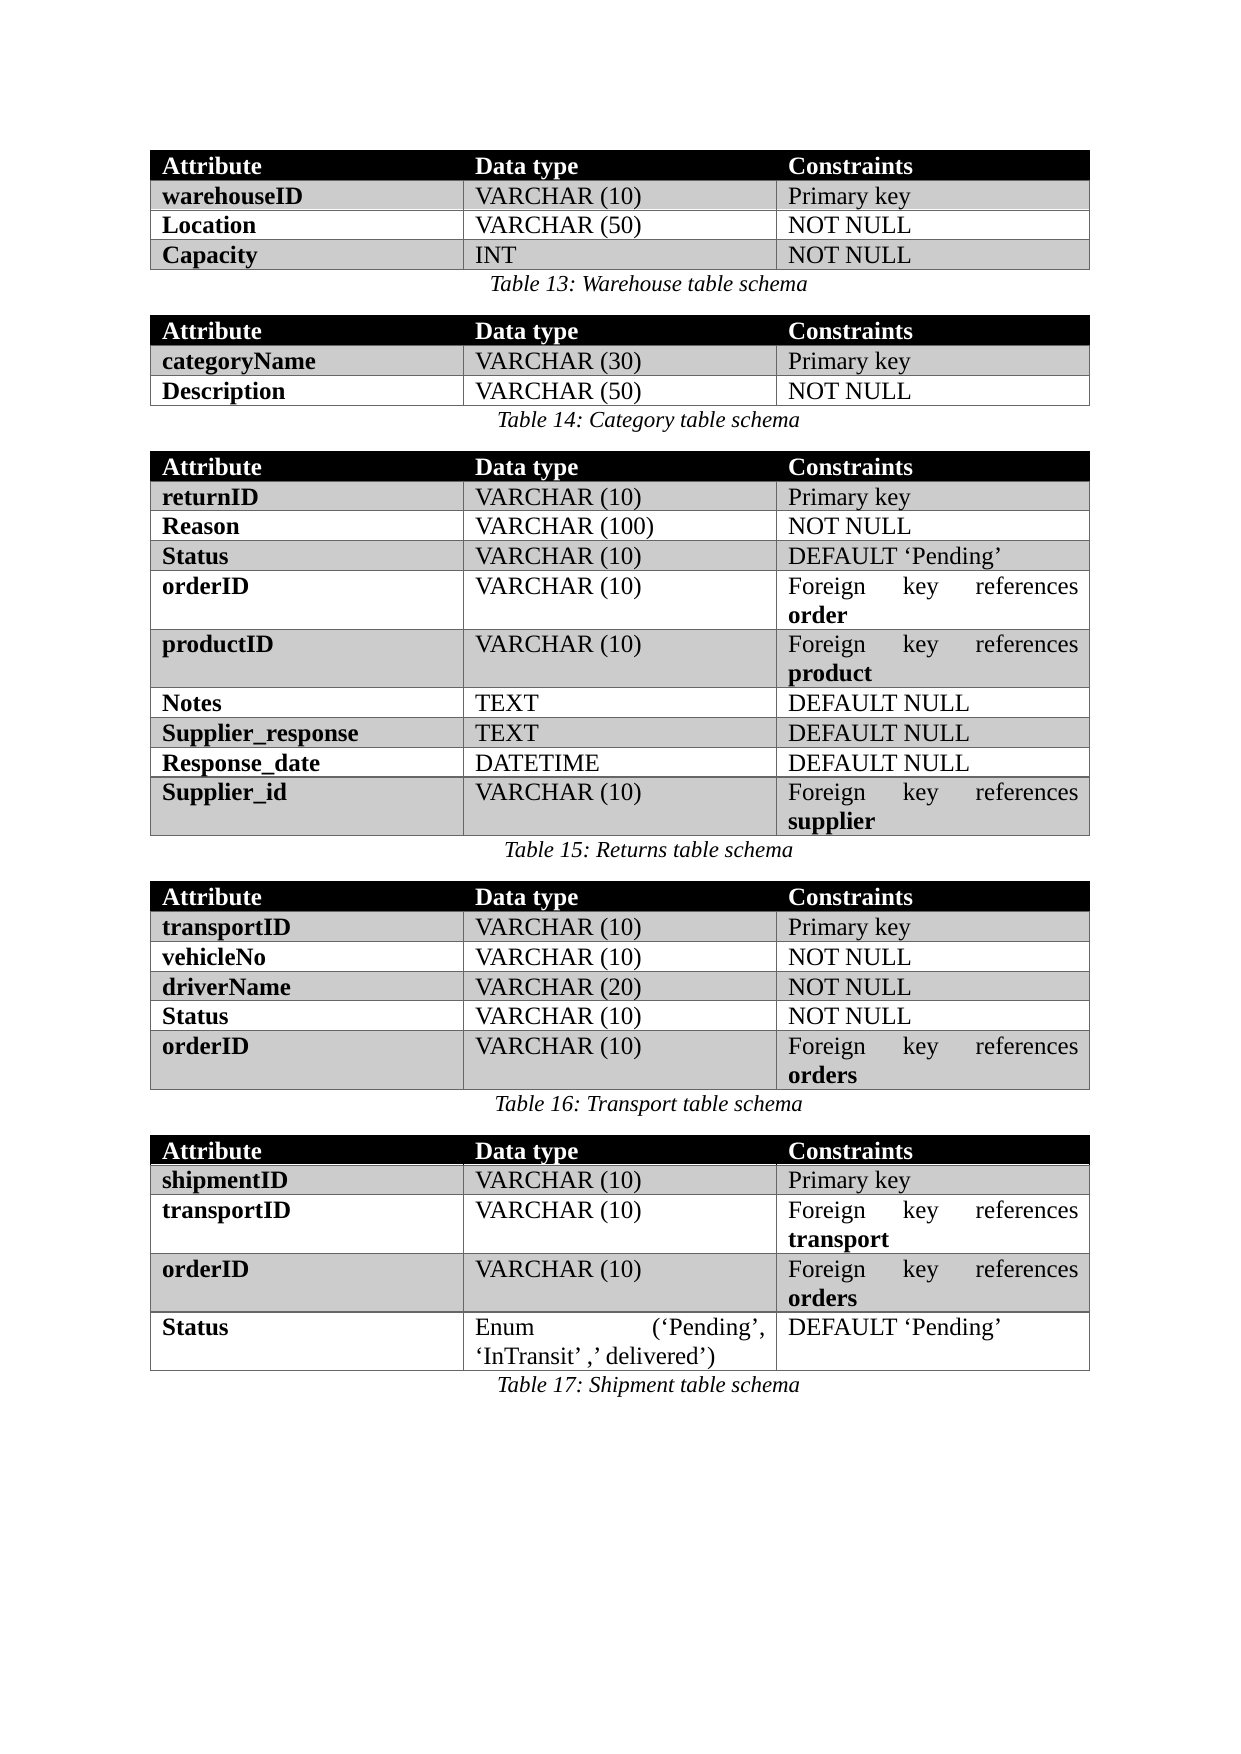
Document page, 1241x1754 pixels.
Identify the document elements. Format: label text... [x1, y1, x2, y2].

table_header Attribute [151, 1136, 463, 1164]
text Table 14: Category table schema [209, 406, 1090, 432]
table_cell Primary key [777, 482, 1089, 510]
table_cell NOT NULL [777, 511, 1089, 540]
table_cell Enum (‘Pending’, ‘InTransit’ ,’ delivered’) [464, 1313, 776, 1370]
table_cell orderID [151, 571, 463, 628]
table_cell VARCHAR (10) [464, 482, 776, 510]
table_cell transportID [151, 912, 463, 941]
table_header Data type [464, 452, 776, 481]
table_cell Capacity [151, 240, 463, 269]
table_cell VARCHAR (10) [464, 1166, 776, 1194]
table_header Data type [464, 151, 776, 180]
table_cell VARCHAR (100) [464, 511, 776, 540]
table_header Attribute [151, 151, 463, 180]
table_header Constraints [777, 452, 1089, 481]
table_cell VARCHAR (10) [464, 571, 776, 628]
table_cell VARCHAR (10) [464, 1254, 776, 1311]
table_cell DEFAULT NULL [777, 748, 1089, 776]
table_header Attribute [151, 882, 463, 911]
table_cell DATETIME [464, 748, 776, 776]
table_cell DEFAULT NULL [777, 718, 1089, 747]
table_cell Notes [151, 688, 463, 717]
table_cell NOT NULL [777, 972, 1089, 1000]
text Table 13: Warehouse table schema [209, 270, 1090, 297]
table_cell INT [464, 240, 776, 269]
text Table 15: Returns table schema [209, 836, 1090, 862]
table_cell DEFAULT ‘Pending’ [777, 1313, 1089, 1370]
table_cell VARCHAR (10) [464, 912, 776, 941]
table_header Constraints [777, 316, 1089, 345]
table_cell Location [151, 211, 463, 239]
table_cell VARCHAR (10) [464, 630, 776, 687]
table_cell VARCHAR (10) [464, 541, 776, 570]
table_cell DEFAULT ‘Pending’ [777, 541, 1089, 570]
table_cell Description [151, 376, 463, 405]
table_cell Status [151, 541, 463, 570]
table_header Data type [464, 316, 776, 345]
table_cell VARCHAR (10) [464, 942, 776, 971]
table_cell TEXT [464, 688, 776, 717]
table_cell DEFAULT NULL [777, 688, 1089, 717]
table_cell Foreign key references orders [777, 1031, 1089, 1089]
table_cell warehouseID [151, 181, 463, 209]
table_cell Primary key [777, 912, 1089, 941]
table_cell Primary key [777, 1166, 1089, 1194]
text Table 17: Shipment table schema [209, 1371, 1090, 1397]
table_cell Foreign key references supplier [777, 778, 1089, 835]
table_cell VARCHAR (10) [464, 1195, 776, 1253]
text Table 16: Transport table schema [209, 1090, 1090, 1116]
table_cell Reason [151, 511, 463, 540]
table_cell Primary key [777, 181, 1089, 209]
table_cell NOT NULL [777, 1001, 1089, 1030]
table_header Attribute [151, 452, 463, 481]
table_cell VARCHAR (30) [464, 346, 776, 375]
table_cell categoryName [151, 346, 463, 375]
table_cell NOT NULL [777, 211, 1089, 239]
table_cell Foreign key references order [777, 571, 1089, 628]
table_cell transportID [151, 1195, 463, 1253]
table_cell NOT NULL [777, 240, 1089, 269]
table_cell vehicleNo [151, 942, 463, 971]
table_cell Foreign key references product [777, 630, 1089, 687]
table_header Constraints [777, 151, 1089, 180]
table_cell VARCHAR (50) [464, 211, 776, 239]
table_cell VARCHAR (10) [464, 1001, 776, 1030]
table_cell Supplier_id [151, 778, 463, 835]
table_header Data type [464, 1136, 776, 1164]
table_cell Foreign key references transport [777, 1195, 1089, 1253]
table_cell Status [151, 1001, 463, 1030]
table_cell Status [151, 1313, 463, 1370]
table_cell VARCHAR (10) [464, 1031, 776, 1089]
table_cell productID [151, 630, 463, 687]
table_cell orderID [151, 1031, 463, 1089]
table_cell Foreign key references orders [777, 1254, 1089, 1311]
table_header Data type [464, 882, 776, 911]
table_cell shipmentID [151, 1166, 463, 1194]
table_cell Response_date [151, 748, 463, 776]
table_cell returnID [151, 482, 463, 510]
table_cell VARCHAR (10) [464, 778, 776, 835]
table_cell orderID [151, 1254, 463, 1311]
table_cell VARCHAR (20) [464, 972, 776, 1000]
table_cell NOT NULL [777, 376, 1089, 405]
table_header Constraints [777, 882, 1089, 911]
table_cell Supplier_response [151, 718, 463, 747]
table_cell VARCHAR (50) [464, 376, 776, 405]
table_header Attribute [151, 316, 463, 345]
table_header Constraints [777, 1136, 1089, 1164]
table_cell VARCHAR (10) [464, 181, 776, 209]
table_cell driverName [151, 972, 463, 1000]
table_cell NOT NULL [777, 942, 1089, 971]
table_cell TEXT [464, 718, 776, 747]
table_cell Primary key [777, 346, 1089, 375]
